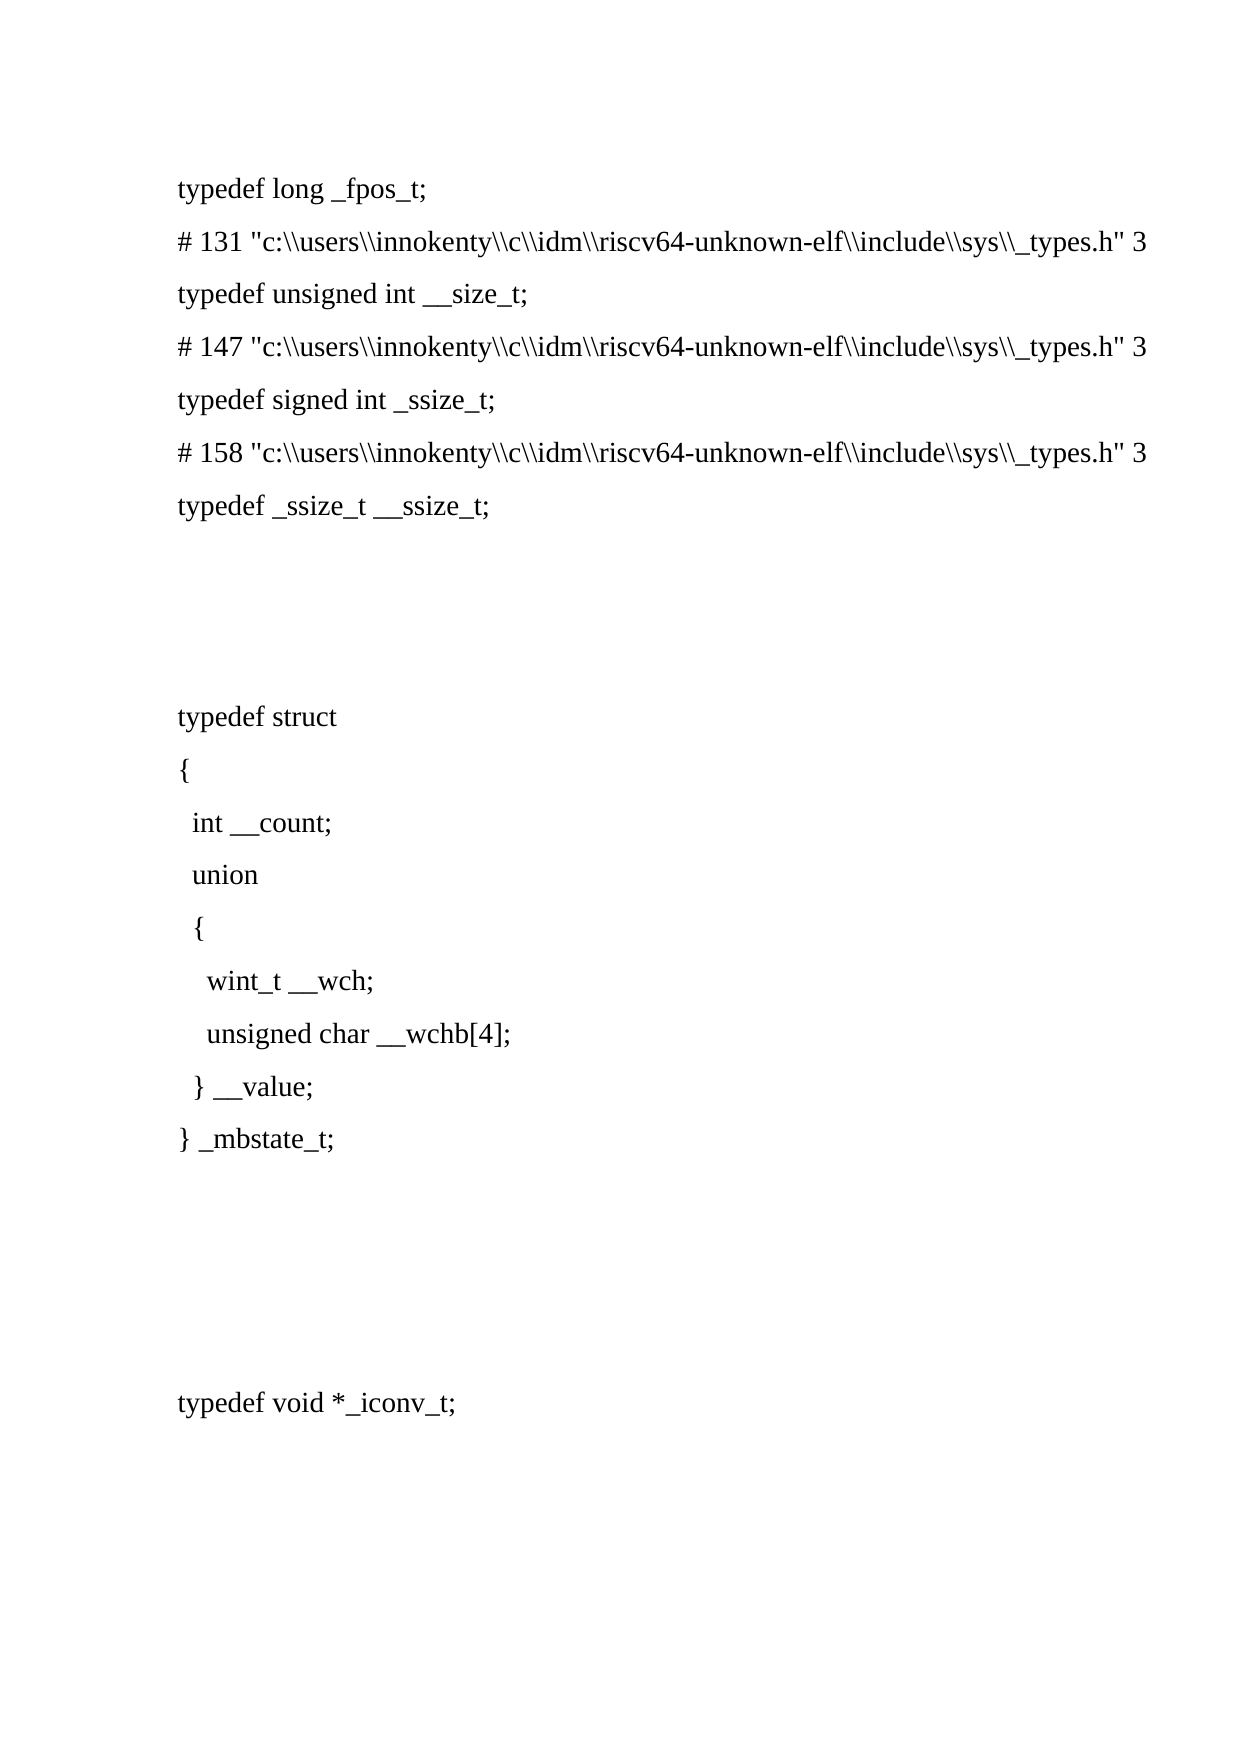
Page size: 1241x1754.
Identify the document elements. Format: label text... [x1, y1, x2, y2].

text } _mbstate_t; [177, 1122, 1152, 1155]
text typedef _ssize_t __ssize_t; [177, 488, 1152, 521]
text union [177, 857, 1152, 891]
text wint_t __wch; [177, 963, 1152, 997]
text typedef signed int _ssize_t; [177, 382, 1152, 416]
text typedef unsigned int __size_t; [177, 277, 1152, 310]
text int __count; [177, 805, 1152, 838]
text typedef struct [177, 699, 1152, 733]
text typedef long _fpos_t; [177, 171, 1152, 204]
text } __value; [177, 1069, 1152, 1102]
text unsigned char __wchb[4]; [177, 1016, 1152, 1049]
text { [177, 910, 1152, 944]
text # 131 "c:\\users\\innokenty\\c\\idm\\riscv64-unknown-elf\\include\\sys\\_types.h" 3 [177, 224, 1152, 257]
text typedef void *_iconv_t; [177, 1386, 1152, 1419]
text # 158 "c:\\users\\innokenty\\c\\idm\\riscv64-unknown-elf\\include\\sys\\_types.h" 3 [177, 435, 1152, 468]
text { [177, 752, 1152, 785]
text # 147 "c:\\users\\innokenty\\c\\idm\\riscv64-unknown-elf\\include\\sys\\_types.h" 3 [177, 329, 1152, 363]
